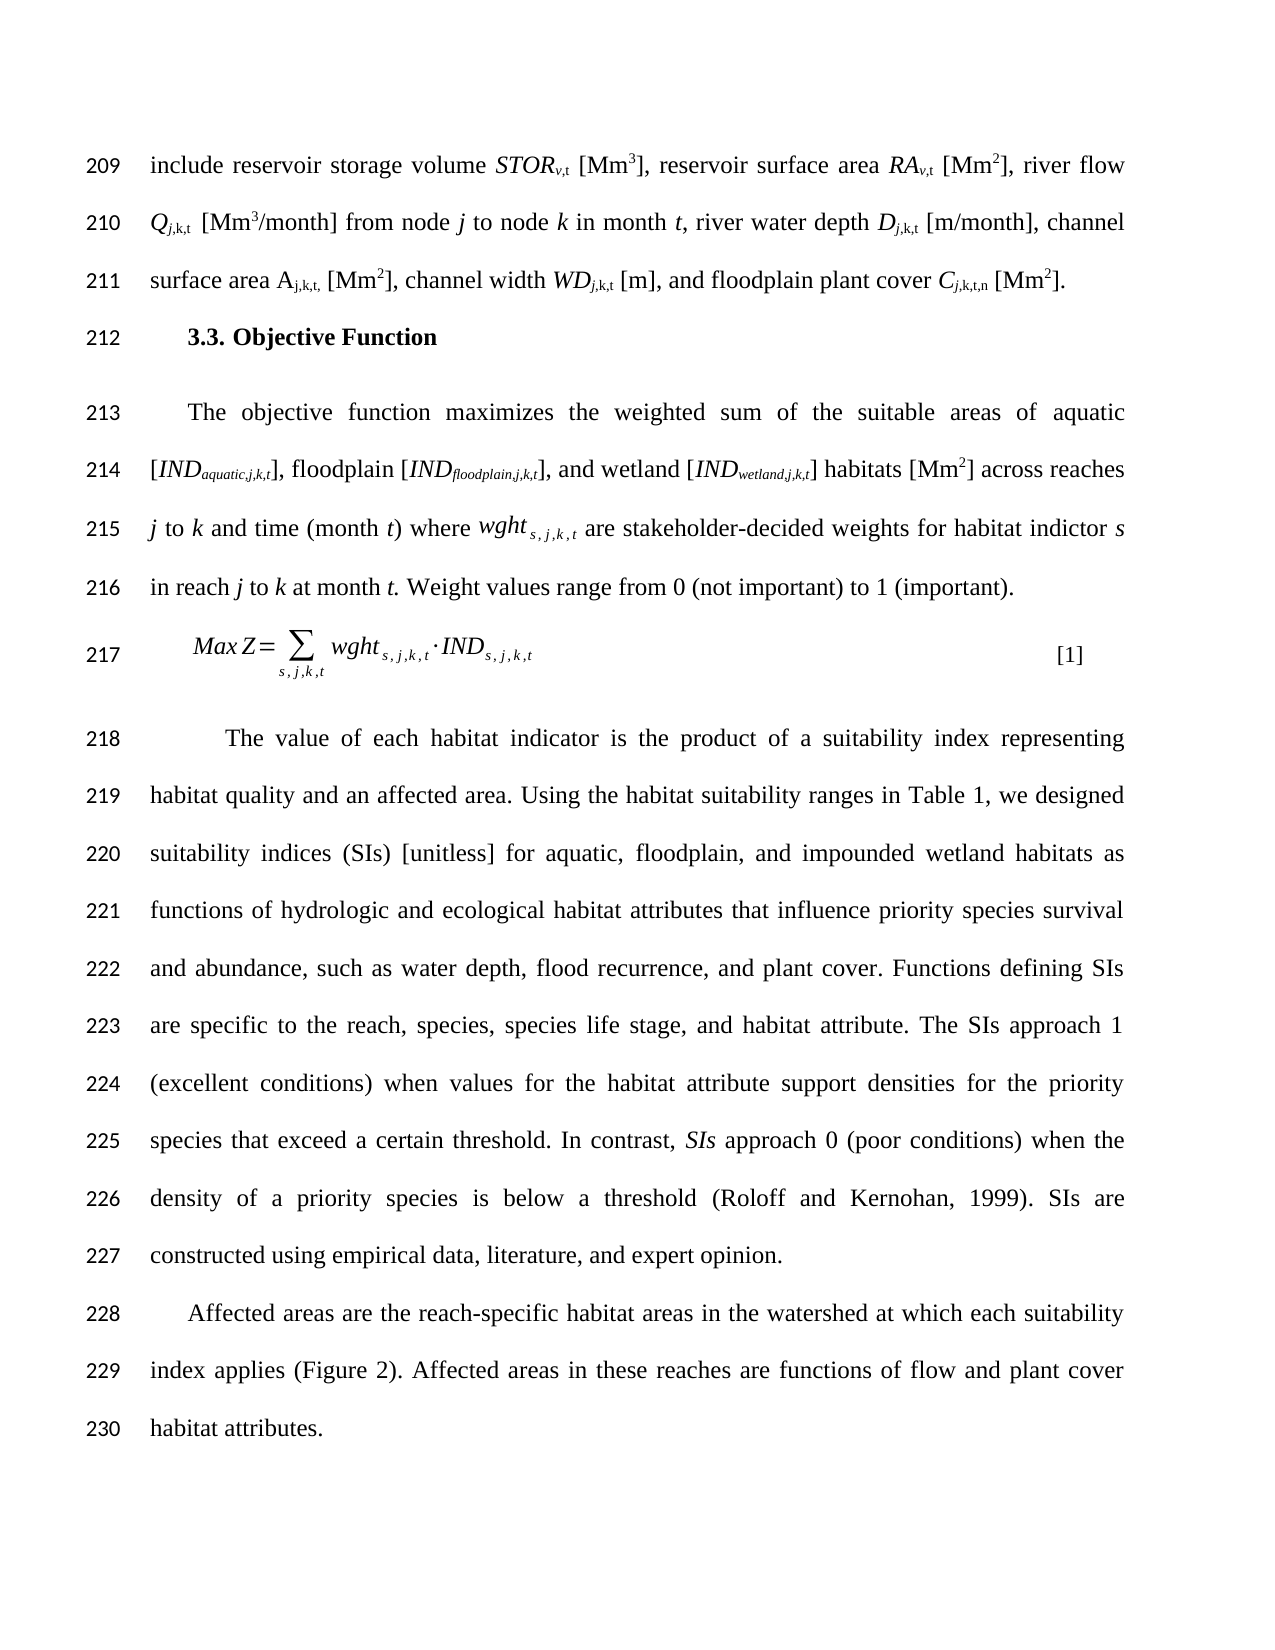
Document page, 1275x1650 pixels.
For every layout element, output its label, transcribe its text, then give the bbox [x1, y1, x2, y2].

text The value of each habitat indicator is the product of a suitability index representing habitat quality and an affected area. Using the habitat suitability ranges in Table 1, we designed suitability indices (SIs) [unitless] for aquatic, floodplain, and impounded wetland habitats as functions of hydrologic and ecological habitat attributes that influence priority species survival and abundance, such as water depth, flood recurrence, and plant cover. Functions defining SIs are specific to the reach, species, species life stage, and habitat attribute. The SIs approach 1 (excellent conditions) when values for the habitat attribute support densities for the priority species that exceed a certain threshold. In contrast, SIs approach 0 (poor conditions) when the density of a priority species is below a threshold (Roloff and Kernohan, 1999). SIs are constructed using empirical data, literature, and expert opinion. [150, 723, 1125, 1269]
list Objective Function [187, 322, 1125, 351]
text [1] [150, 629, 1125, 680]
text The objective function maximizes the weighted sum of the suitable areas of aquatic [INDaquatic,j,k,t], floodplain [INDfloodplain,j,k,t], and wetland [INDwetland,j,k,t] habitats [Mm2] across reaches j to k and time (month t) where are stakeholder-decided weights for habitat indictor s in reach j to k at month t. Weight values range from 0 (not important) to 1 (important). [150, 397, 1125, 601]
text Affected areas are the reach-specific habitat areas in the watershed at which each suitability index applies (Figure 2). Affected areas in these reaches are functions of flow and plant cover habitat attributes. [150, 1298, 1125, 1442]
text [150, 150, 1125, 294]
